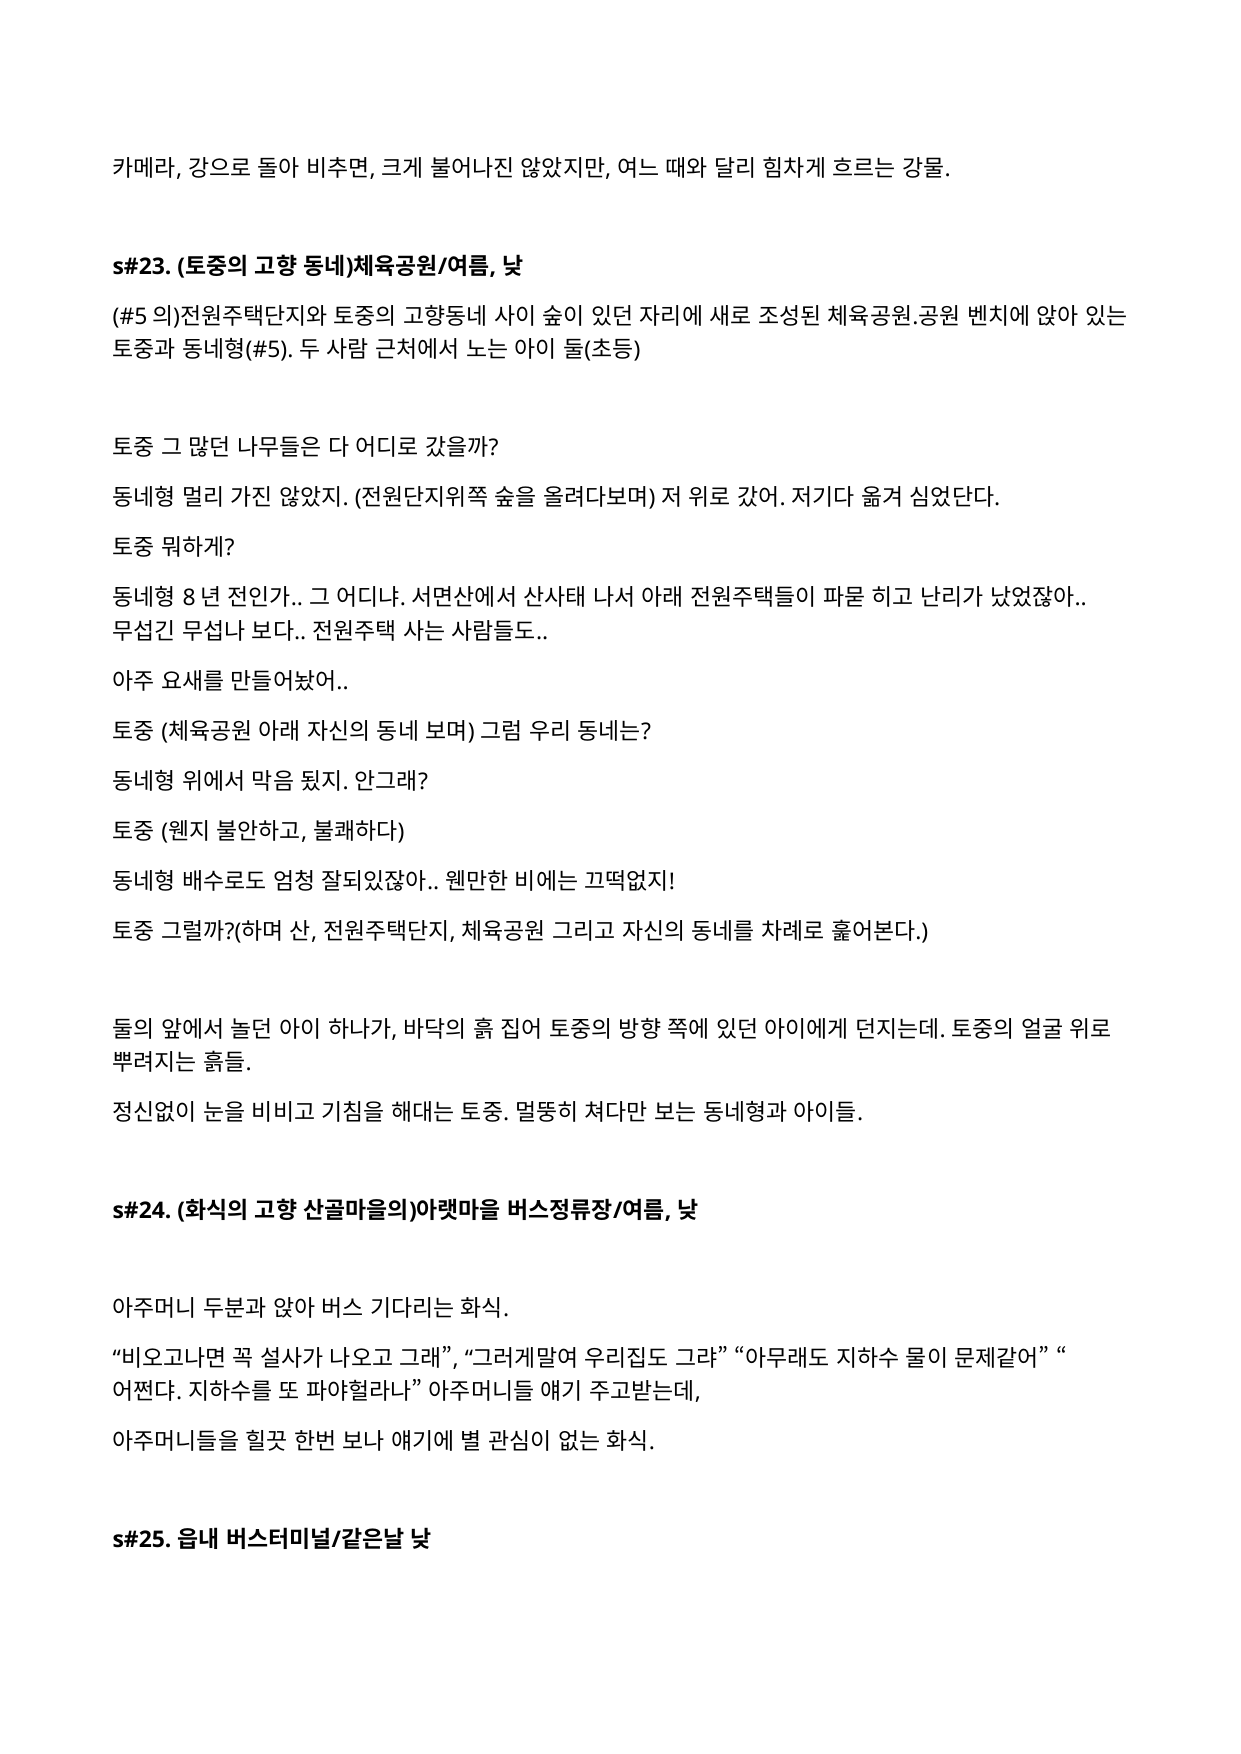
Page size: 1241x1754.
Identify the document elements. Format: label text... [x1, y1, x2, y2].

text 아주 요새를 만들어놨어.. [112, 662, 1128, 696]
text 토중 (웬지 불안하고, 불쾌하다) [112, 812, 1128, 846]
text 토중 그 많던 나무들은 다 어디로 갔을까? [112, 429, 1128, 462]
text s#25. 읍내 버스터미널/같은날 낮 [112, 1521, 1128, 1554]
text 동네형 배수로도 엄청 잘되있잖아.. 웬만한 비에는 끄떡없지! [112, 862, 1128, 896]
text 둘의 앞에서 놀던 아이 하나가, 바닥의 흙 집어 토중의 방향 쪽에 있던 아이에게 던지는데. 토중의 얼굴 위로 뿌려지는 흙들. [112, 1010, 1128, 1077]
text 토중 (체육공원 아래 자신의 동네 보며) 그럼 우리 동네는? [112, 712, 1128, 746]
text “비오고나면 꼭 설사가 나오고 그래”, “그러게말여 우리집도 그랴” “아무래도 지하수 물이 문제같어” “어쩐댜. 지하수를 또 파야헐라나” 아주머니들 얘기 주고받는데, [112, 1339, 1128, 1406]
text 동네형 위에서 막음 됬지. 안그래? [112, 762, 1128, 796]
text 카메라, 강으로 돌아 비추면, 크게 불어나진 않았지만, 여느 때와 달리 힘차게 흐르는 강물. [112, 150, 1128, 183]
text (#5의)전원주택단지와 토중의 고향동네 사이 숲이 있던 자리에 새로 조성된 체육공원.공원 벤치에 앉아 있는 토중과 동네형(#5). 두 사람 근처에서 노는 아이 둘(초등) [112, 298, 1128, 364]
text 동네형 8년 전인가.. 그 어디냐. 서면산에서 산사태 나서 아래 전원주택들이 파묻 히고 난리가 났었잖아.. 무섭긴 무섭나 보다.. 전원주택 사는 사람들도.. [112, 579, 1128, 646]
text 토중 뭐하게? [112, 529, 1128, 562]
text 아주머니 두분과 앉아 버스 기다리는 화식. [112, 1289, 1128, 1323]
text s#23. (토중의 고향 동네)체육공원/여름, 낮 [112, 248, 1128, 281]
text 아주머니들을 힐끗 한번 보나 얘기에 별 관심이 없는 화식. [112, 1423, 1128, 1456]
text s#24. (화식의 고향 산골마을의)아랫마을 버스정류장/여름, 낮 [112, 1192, 1128, 1225]
text 동네형 멀리 가진 않았지. (전원단지위쪽 숲을 올려다보며) 저 위로 갔어. 저기다 옮겨 심었단다. [112, 479, 1128, 512]
text 정신없이 눈을 비비고 기침을 해대는 토중. 멀뚱히 쳐다만 보는 동네형과 아이들. [112, 1094, 1128, 1127]
text 토중 그럴까?(하며 산, 전원주택단지, 체육공원 그리고 자신의 동네를 차례로 훑어본다.) [112, 912, 1128, 946]
